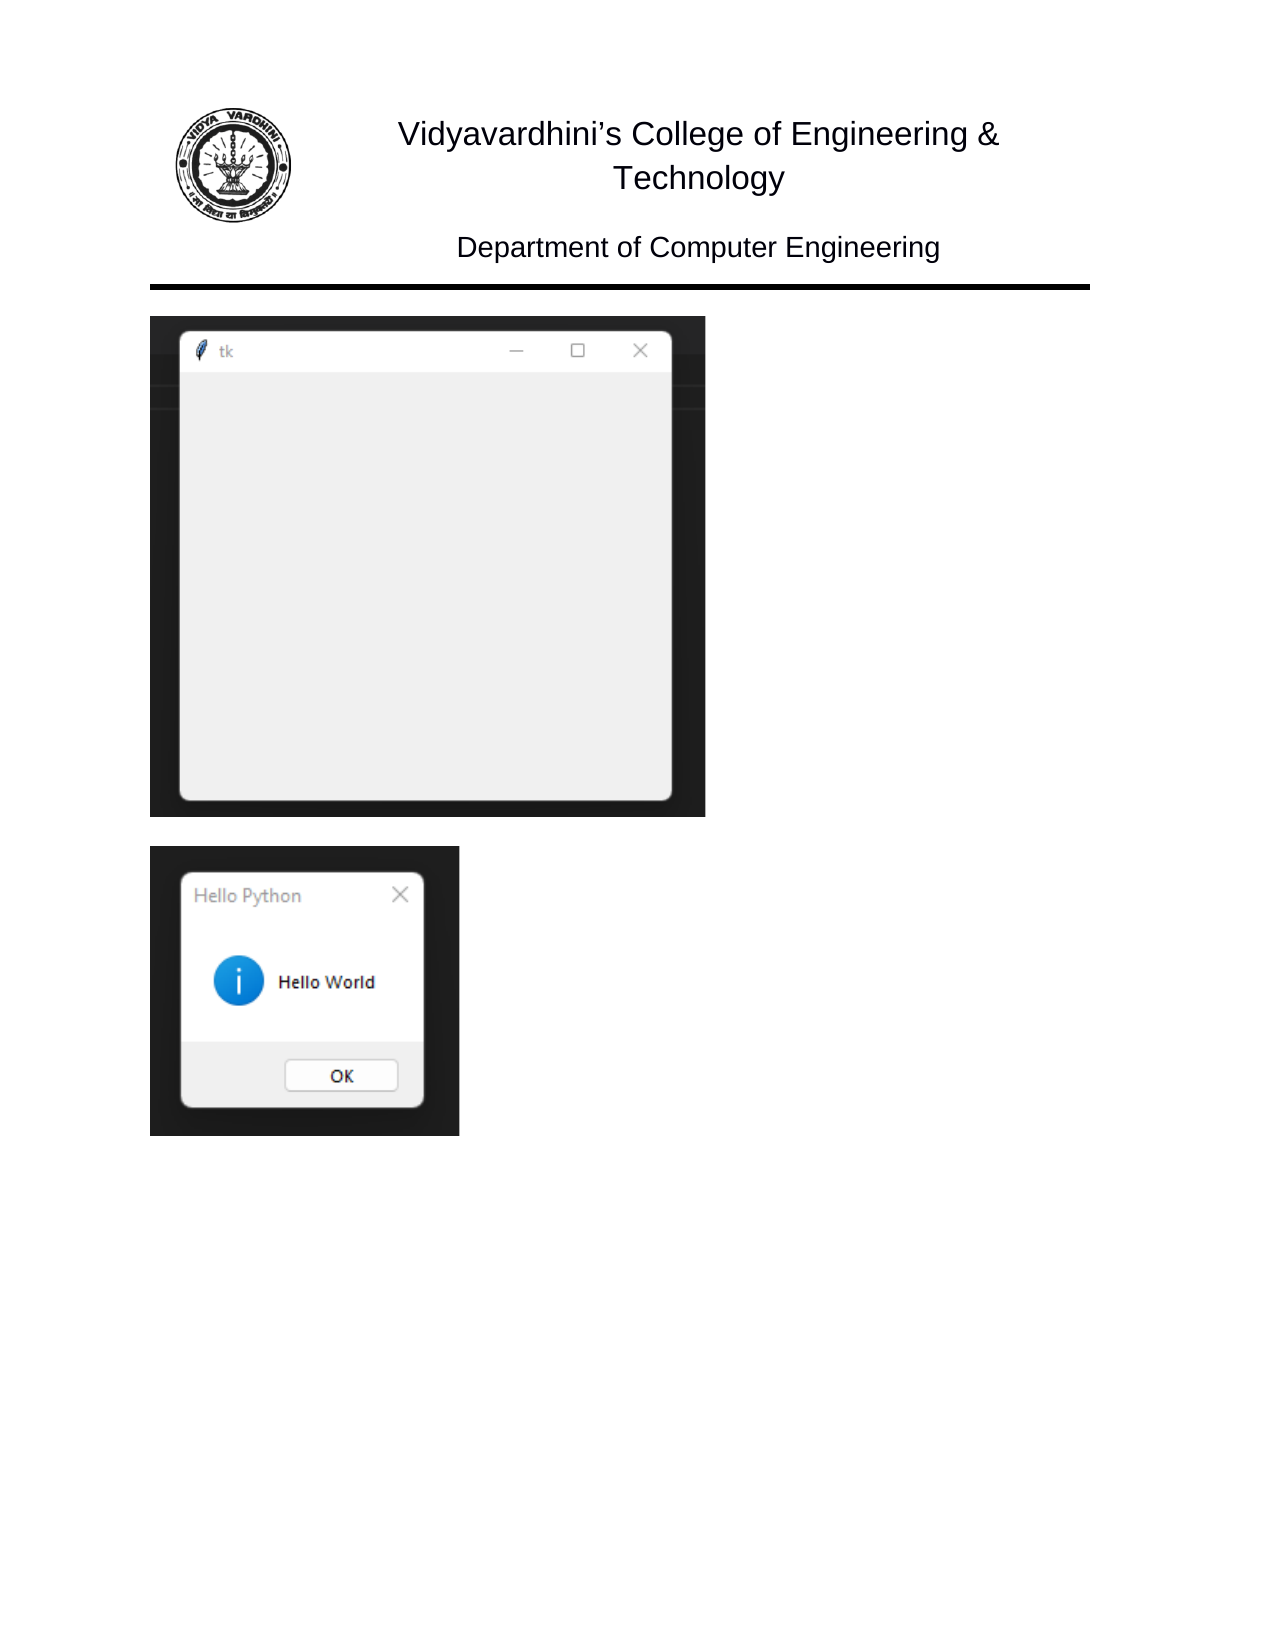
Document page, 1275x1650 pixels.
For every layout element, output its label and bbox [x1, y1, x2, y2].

picture [150, 316, 706, 817]
picture [150, 846, 460, 1136]
picture [173, 108, 292, 224]
